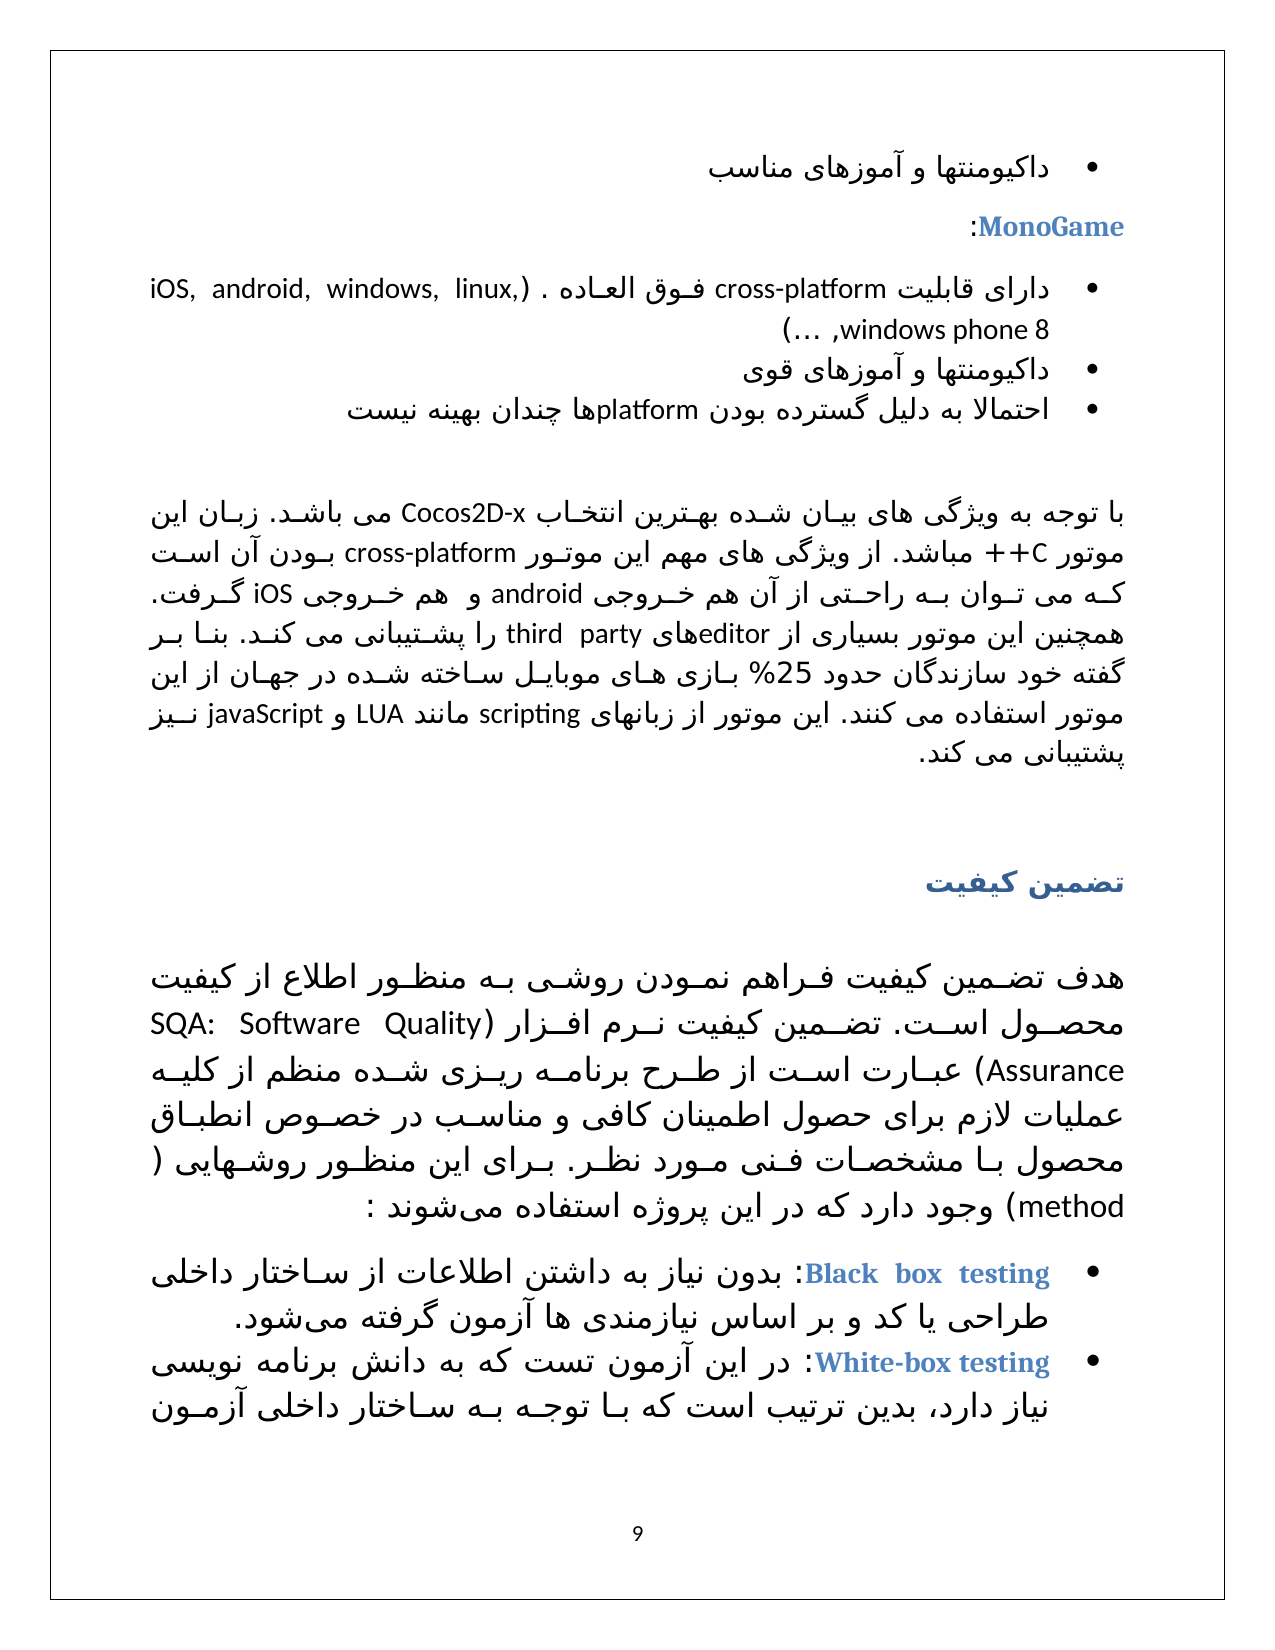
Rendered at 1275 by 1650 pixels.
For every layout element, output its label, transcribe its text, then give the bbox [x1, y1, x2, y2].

list داکیومنتها و آموزهای قوی [150, 352, 1087, 386]
text MonoGame: [150, 210, 1125, 244]
subtitle تضمین کیفیت [150, 866, 1125, 899]
list Black box testing: بدون نیاز به داشتن اطلاعات از ساختار داخلی طراحی یا کد و بر اساس نیازمندی ها آزمون گرفته می‌شود. [150, 1252, 1087, 1336]
list دارای قابلیت cross-platform فوق العاده . (iOS, android, windows, linux, windows phone 8, …) [150, 270, 1087, 347]
list احتمالا به دلیل گسترده بودن platformها چندان بهینه نیست [150, 391, 1087, 427]
list داکیومنتها و آموزهای مناسب [150, 150, 1087, 184]
text با توجه به ویژگی های بیان شده بهترین انتخاب Cocos2D-x می باشد. زبان این موتور C++ مباشد. از ویژگی های مهم این موتور cross-platform بودن آن است که می توان به راحتی از آن هم خروجی android و هم خروجی iOS گرفت. همچنین این موتور بسیاری از editorهای third party را پشتیبانی می کند. بنا بر گفته خود سازندگان حدود 25% بازی های موبایل ساخته شده در جهان از این موتور استفاده می کنند. این موتور از زبانهای scripting مانند LUA و javaScript نیز پشتیبانی می کند. [150, 494, 1125, 770]
